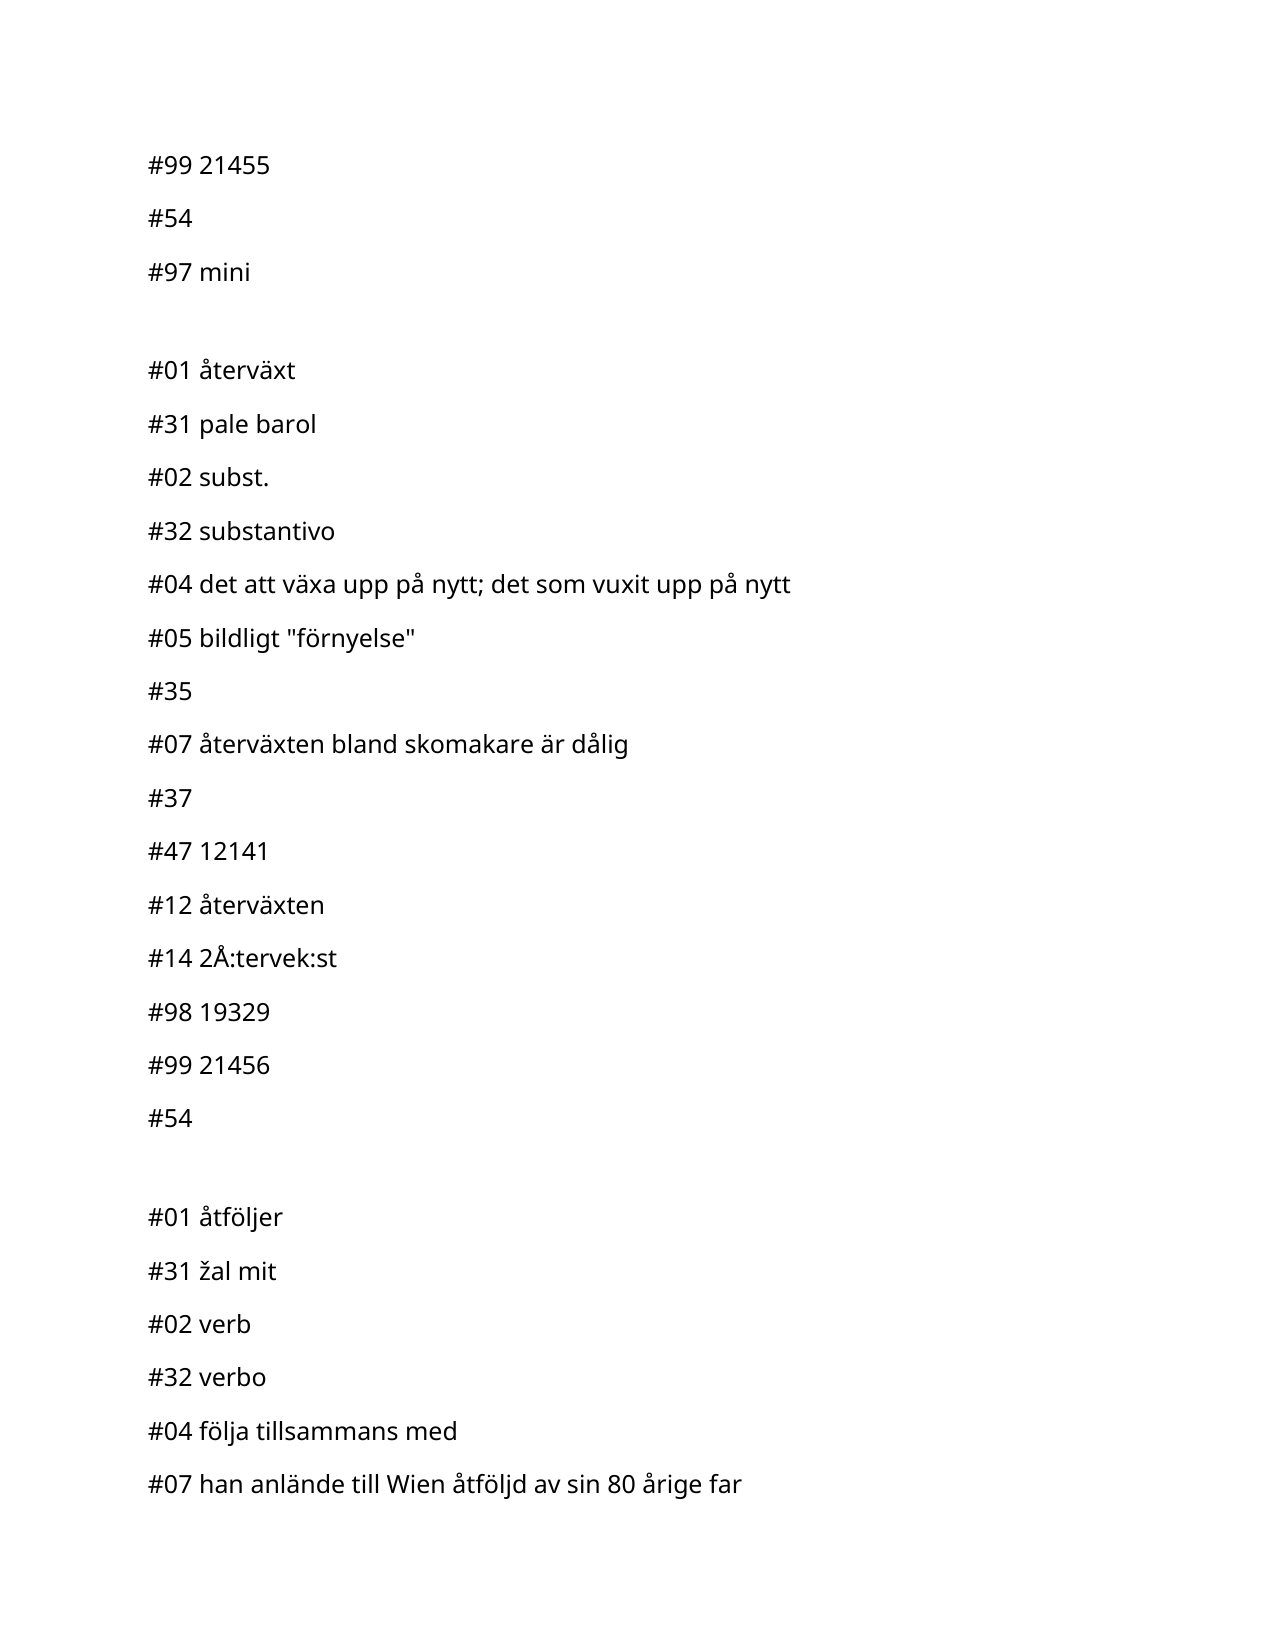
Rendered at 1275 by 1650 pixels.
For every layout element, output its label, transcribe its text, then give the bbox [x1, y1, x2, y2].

text #37 [148, 781, 1127, 814]
text #31 žal mit [148, 1253, 1127, 1287]
text #32 verbo [148, 1360, 1127, 1394]
text #07 han anlände till Wien åtföljd av sin 80 årige far [148, 1467, 1127, 1501]
text #99 21456 [148, 1048, 1127, 1082]
text #99 21455 [148, 148, 1127, 182]
text #31 pale barol [148, 406, 1127, 441]
text #07 återväxten bland skomakare är dålig [148, 727, 1127, 761]
text #01 återväxt [148, 353, 1127, 387]
text #04 följa tillsammans med [148, 1413, 1127, 1447]
text #14 2Å:tervek:st [148, 941, 1127, 975]
text #47 12141 [148, 834, 1127, 868]
text #35 [148, 674, 1127, 708]
text #04 det att växa upp på nytt; det som vuxit upp på nytt [148, 567, 1127, 601]
text #02 verb [148, 1307, 1127, 1341]
text #01 åtföljer [148, 1200, 1127, 1234]
text #98 19329 [148, 994, 1127, 1028]
text #05 bildligt "förnyelse" [148, 620, 1127, 654]
text #12 återväxten [148, 887, 1127, 921]
text #02 subst. [148, 460, 1127, 494]
text #32 substantivo [148, 513, 1127, 547]
text #54 [148, 201, 1127, 235]
text #97 mini [148, 254, 1127, 288]
text #54 [148, 1101, 1127, 1135]
